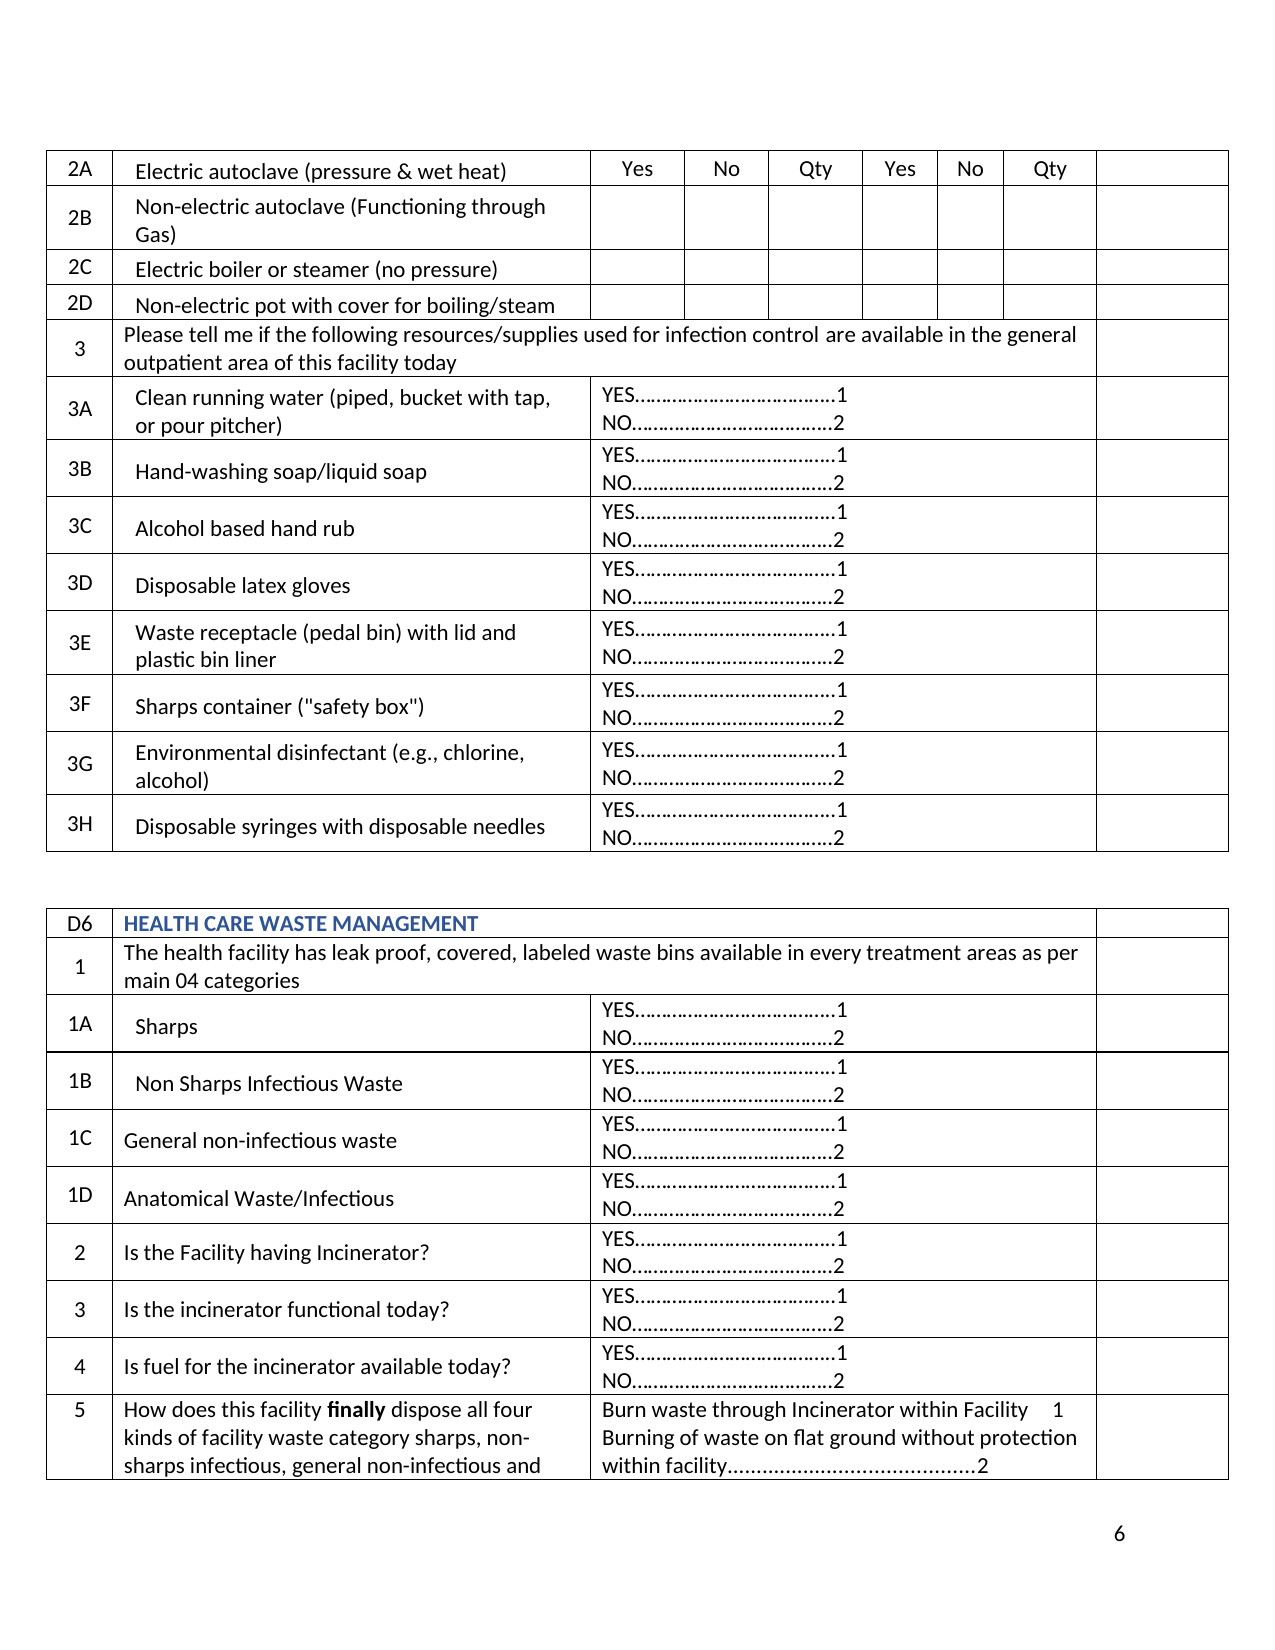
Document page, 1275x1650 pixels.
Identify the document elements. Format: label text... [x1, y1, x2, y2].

table_cell Sharps [113, 995, 590, 1051]
table_cell 1A [47, 995, 112, 1051]
table_cell [1097, 186, 1228, 248]
table_cell 5 [47, 1395, 112, 1479]
table_cell Electric boiler or steamer (no pressure) [113, 250, 590, 284]
table_cell 2C [47, 250, 112, 284]
table_cell Disposable syringes with disposable needles [113, 795, 590, 851]
table_cell No [938, 151, 1003, 185]
table_cell Non-electric autoclave (Functioning through Gas) [113, 186, 590, 248]
table_cell [938, 186, 1003, 248]
table_cell YES………………………………..1 NO………………………………..2 [591, 611, 1096, 674]
table_cell YES………………………………..1 NO………………………………..2 [591, 1338, 1096, 1394]
table_cell Is the Facility having Incinerator? [113, 1224, 590, 1280]
table_cell 3H [47, 795, 112, 851]
table_cell [1097, 151, 1228, 185]
table_cell 1B [47, 1053, 112, 1108]
table_cell Is the incinerator functional today? [113, 1281, 590, 1337]
table_cell YES………………………………..1 NO………………………………..2 [591, 675, 1096, 731]
table_cell [685, 250, 768, 284]
table_cell Yes [591, 151, 684, 185]
table_cell 2B [47, 186, 112, 248]
table_cell [1004, 250, 1096, 284]
table_cell YES………………………………..1 NO………………………………..2 [591, 554, 1096, 610]
table_cell [938, 250, 1003, 284]
table_cell 3B [47, 440, 112, 496]
table_cell [938, 285, 1003, 319]
table_cell 2 [47, 1224, 112, 1280]
table_cell YES………………………………..1 NO………………………………..2 [591, 1110, 1096, 1166]
table_cell [1097, 285, 1228, 319]
table_cell Hand-washing soap/liquid soap [113, 440, 590, 496]
table_cell Anatomical Waste/Infectious [113, 1167, 590, 1223]
table_cell [1097, 1338, 1228, 1394]
table_cell 3F [47, 675, 112, 731]
table_cell YES………………………………..1 NO………………………………..2 [591, 995, 1096, 1051]
table_cell YES………………………………..1 NO………………………………..2 [591, 1281, 1096, 1337]
table_cell 2A [47, 151, 112, 185]
table_cell Non Sharps Infectious Waste [113, 1053, 590, 1108]
table_cell YES………………………………..1 NO………………………………..2 [591, 497, 1096, 553]
table_cell [591, 186, 684, 248]
table_cell Alcohol based hand rub [113, 497, 590, 553]
table_cell YES………………………………..1 NO………………………………..2 [591, 1053, 1096, 1108]
table_header [1097, 909, 1228, 937]
table_cell YES………………………………..1 NO………………………………..2 [591, 1224, 1096, 1280]
table_cell 3G [47, 732, 112, 794]
table_cell Environmental disinfectant (e.g., chlorine, alcohol) [113, 732, 590, 794]
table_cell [113, 1395, 590, 1479]
table_cell No [685, 151, 768, 185]
table_cell [1097, 938, 1228, 994]
table_header HEALTH CARE WASTE MANAGEMENT [113, 909, 1096, 937]
table_cell Waste receptacle (pedal bin) with lid and plastic bin liner [113, 611, 590, 674]
table_cell [1097, 250, 1228, 284]
table_cell 3 [47, 1281, 112, 1337]
table_cell Non-electric pot with cover for boiling/steam [113, 285, 590, 319]
table_cell [1097, 1224, 1228, 1280]
table_cell Clean running water (piped, bucket with tap, or pour pitcher) [113, 377, 590, 439]
table_cell [863, 285, 937, 319]
table_cell 1 [47, 938, 112, 994]
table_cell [591, 1395, 1096, 1479]
table_cell YES………………………………..1 NO………………………………..2 [591, 377, 1096, 439]
table_cell 2D [47, 285, 112, 319]
table_cell General non-infectious waste [113, 1110, 590, 1166]
table_cell [1004, 285, 1096, 319]
table_cell [769, 250, 862, 284]
table_cell Disposable latex gloves [113, 554, 590, 610]
table_cell [591, 250, 684, 284]
table_cell [685, 285, 768, 319]
table_cell [1004, 186, 1096, 248]
table_cell 3A [47, 377, 112, 439]
table_cell YES………………………………..1 NO………………………………..2 [591, 440, 1096, 496]
table_cell [1097, 795, 1228, 851]
table_cell [1097, 440, 1228, 496]
table_cell [1097, 554, 1228, 610]
table_cell [591, 285, 684, 319]
table_cell YES………………………………..1 NO………………………………..2 [591, 732, 1096, 794]
table_cell [1097, 995, 1228, 1051]
table_cell YES………………………………..1 NO………………………………..2 [591, 795, 1096, 851]
table_cell [1097, 497, 1228, 553]
table_cell [1097, 377, 1228, 439]
table_cell The health facility has leak proof, covered, labeled waste bins available in every treatment areas as per main 04 categories [113, 938, 1096, 994]
table_header D6 [47, 909, 112, 937]
table_cell Please tell me if the following resources/supplies used for infection control are available in the general outpatient area of this facility today [113, 320, 1096, 376]
table_cell Qty [1004, 151, 1096, 185]
table_cell [1097, 320, 1228, 376]
table_cell Electric autoclave (pressure & wet heat) [113, 151, 590, 185]
table_cell [1097, 675, 1228, 731]
table_cell Sharps container ("safety box") [113, 675, 590, 731]
table_cell [863, 186, 937, 248]
table_cell Qty [769, 151, 862, 185]
table_cell 3 [47, 320, 112, 376]
table_cell YES………………………………..1 NO………………………………..2 [591, 1167, 1096, 1223]
table_cell 3C [47, 497, 112, 553]
table_cell Yes [863, 151, 937, 185]
table_cell [685, 186, 768, 248]
table_cell [1097, 1053, 1228, 1108]
table_cell [1097, 1167, 1228, 1223]
table_cell 4 [47, 1338, 112, 1394]
table_cell [769, 285, 862, 319]
table_cell [1097, 611, 1228, 674]
table_cell 1D [47, 1167, 112, 1223]
table_cell [1097, 1395, 1228, 1479]
table_cell [1097, 1110, 1228, 1166]
table_cell [1097, 732, 1228, 794]
table_cell 3D [47, 554, 112, 610]
table_cell [1097, 1281, 1228, 1337]
table_cell [769, 186, 862, 248]
table_cell [863, 250, 937, 284]
table_cell 1C [47, 1110, 112, 1166]
table_cell 3E [47, 611, 112, 674]
table_cell Is fuel for the incinerator available today? [113, 1338, 590, 1394]
